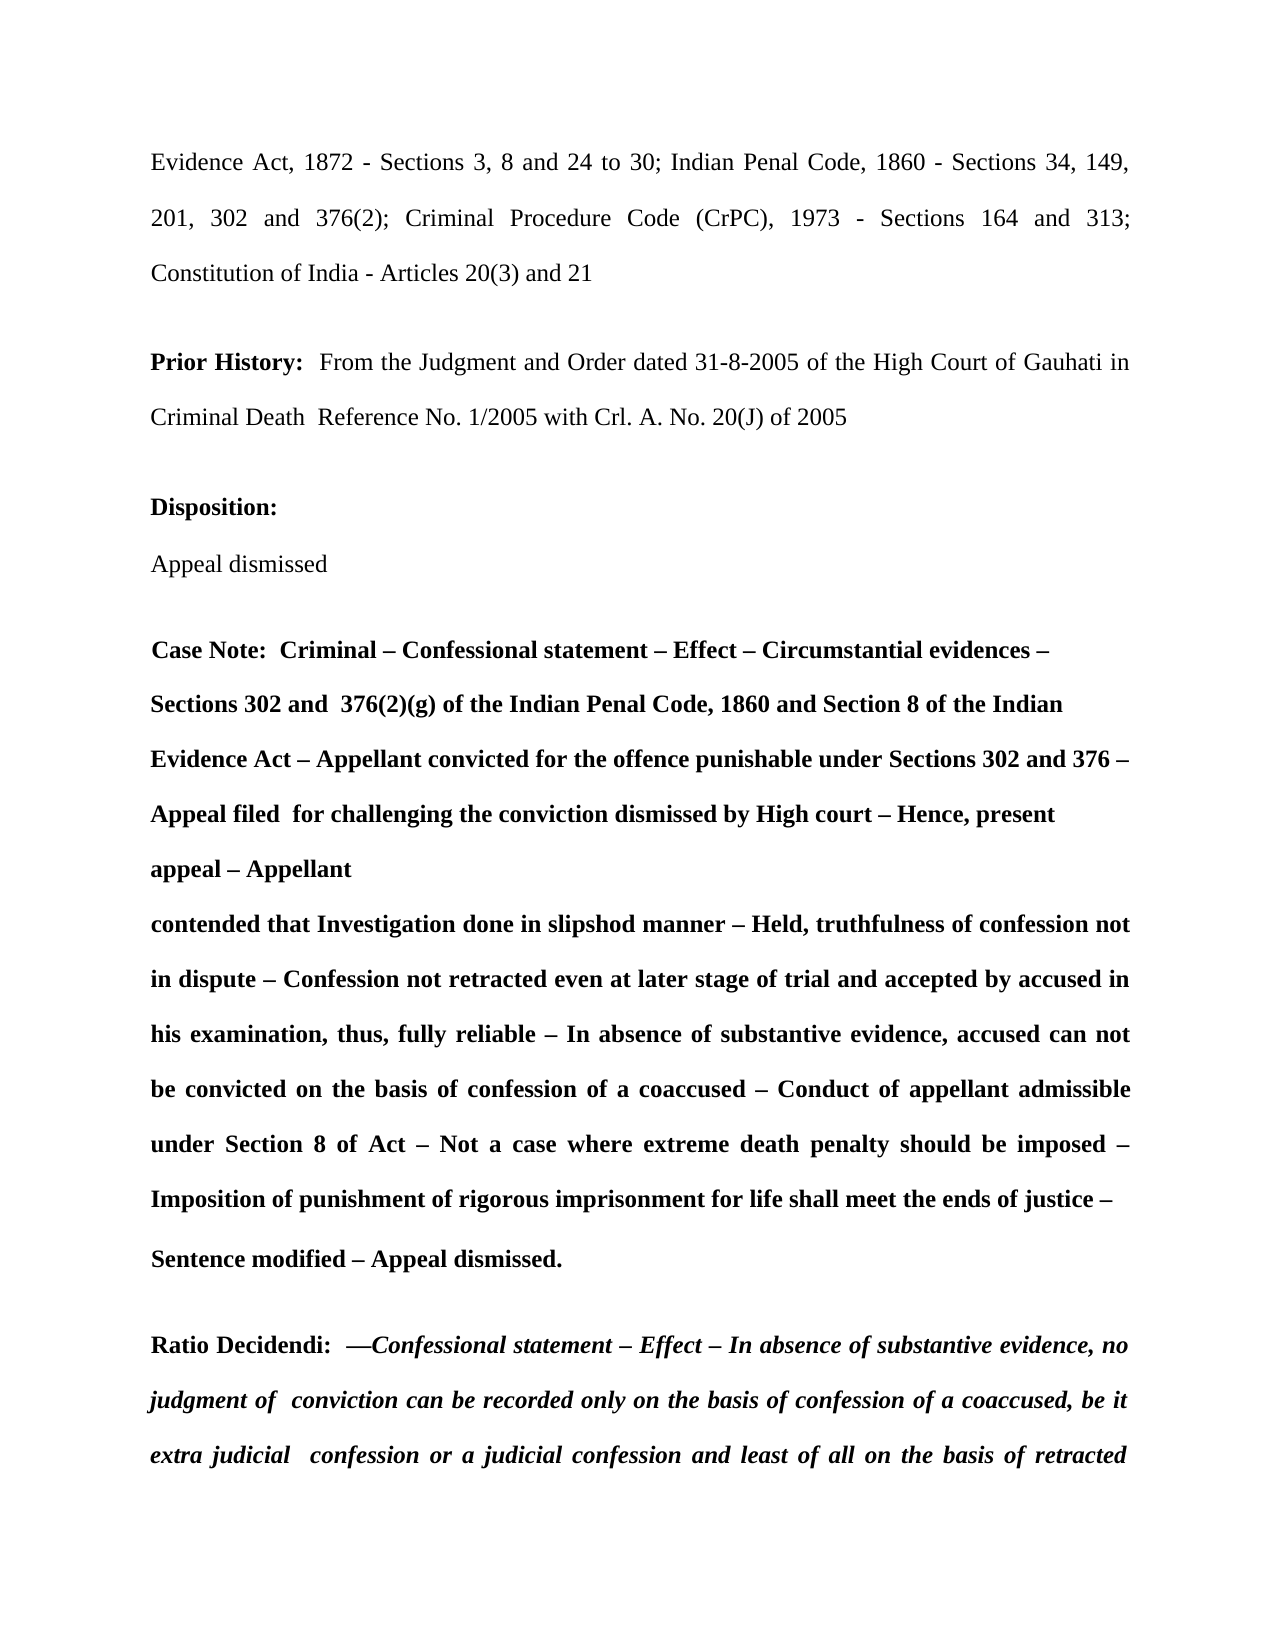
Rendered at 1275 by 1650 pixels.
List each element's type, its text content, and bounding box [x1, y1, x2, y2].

text Appeal dismissed [150, 549, 1132, 577]
text Case Note: Criminal – Confessional statement – Effect – Circumstantial evidences – Sections 302 and 376(2)(g) of the Indian Penal Code, 1860 and Section 8 of the Indian Evidence Act – Appellant convicted for the offence punishable under Sections 302 and 376 – Appeal filed for challenging the conviction dismissed by High court – Hence, present appeal – Appellant [150, 635, 1132, 883]
text Prior History: From the Judgment and Order dated 31-8-2005 of the High Court of Gauhati in Criminal Death Reference No. 1/2005 with Crl. A. No. 20(J) of 2005 [150, 347, 1132, 431]
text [150, 1330, 1132, 1469]
text contended that Investigation done in slipshod manner – Held, truthfulness of confession not in dispute – Confession not retracted even at later stage of trial and accepted by accused in his examination, thus, fully reliable – In absence of substantive evidence, accused can not be convicted on the basis of confession of a coaccused – Conduct of appellant admissible under Section 8 of Act – Not a case where extreme death penalty should be imposed – Imposition of punishment of rigorous imprisonment for life shall meet the ends of justice – [150, 909, 1132, 1212]
text Sentence modified – Appeal dismissed. [151, 1244, 1132, 1273]
text Evidence Act, 1872 - Sections 3, 8 and 24 to 30; Indian Penal Code, 1860 - Sections 34, 149, 201, 302 and 376(2); Criminal Procedure Code (CrPC), 1973 - Sections 164 and 313; Constitution of India - Articles 20(3) and 21 [150, 147, 1132, 286]
text Disposition: [150, 492, 1132, 520]
